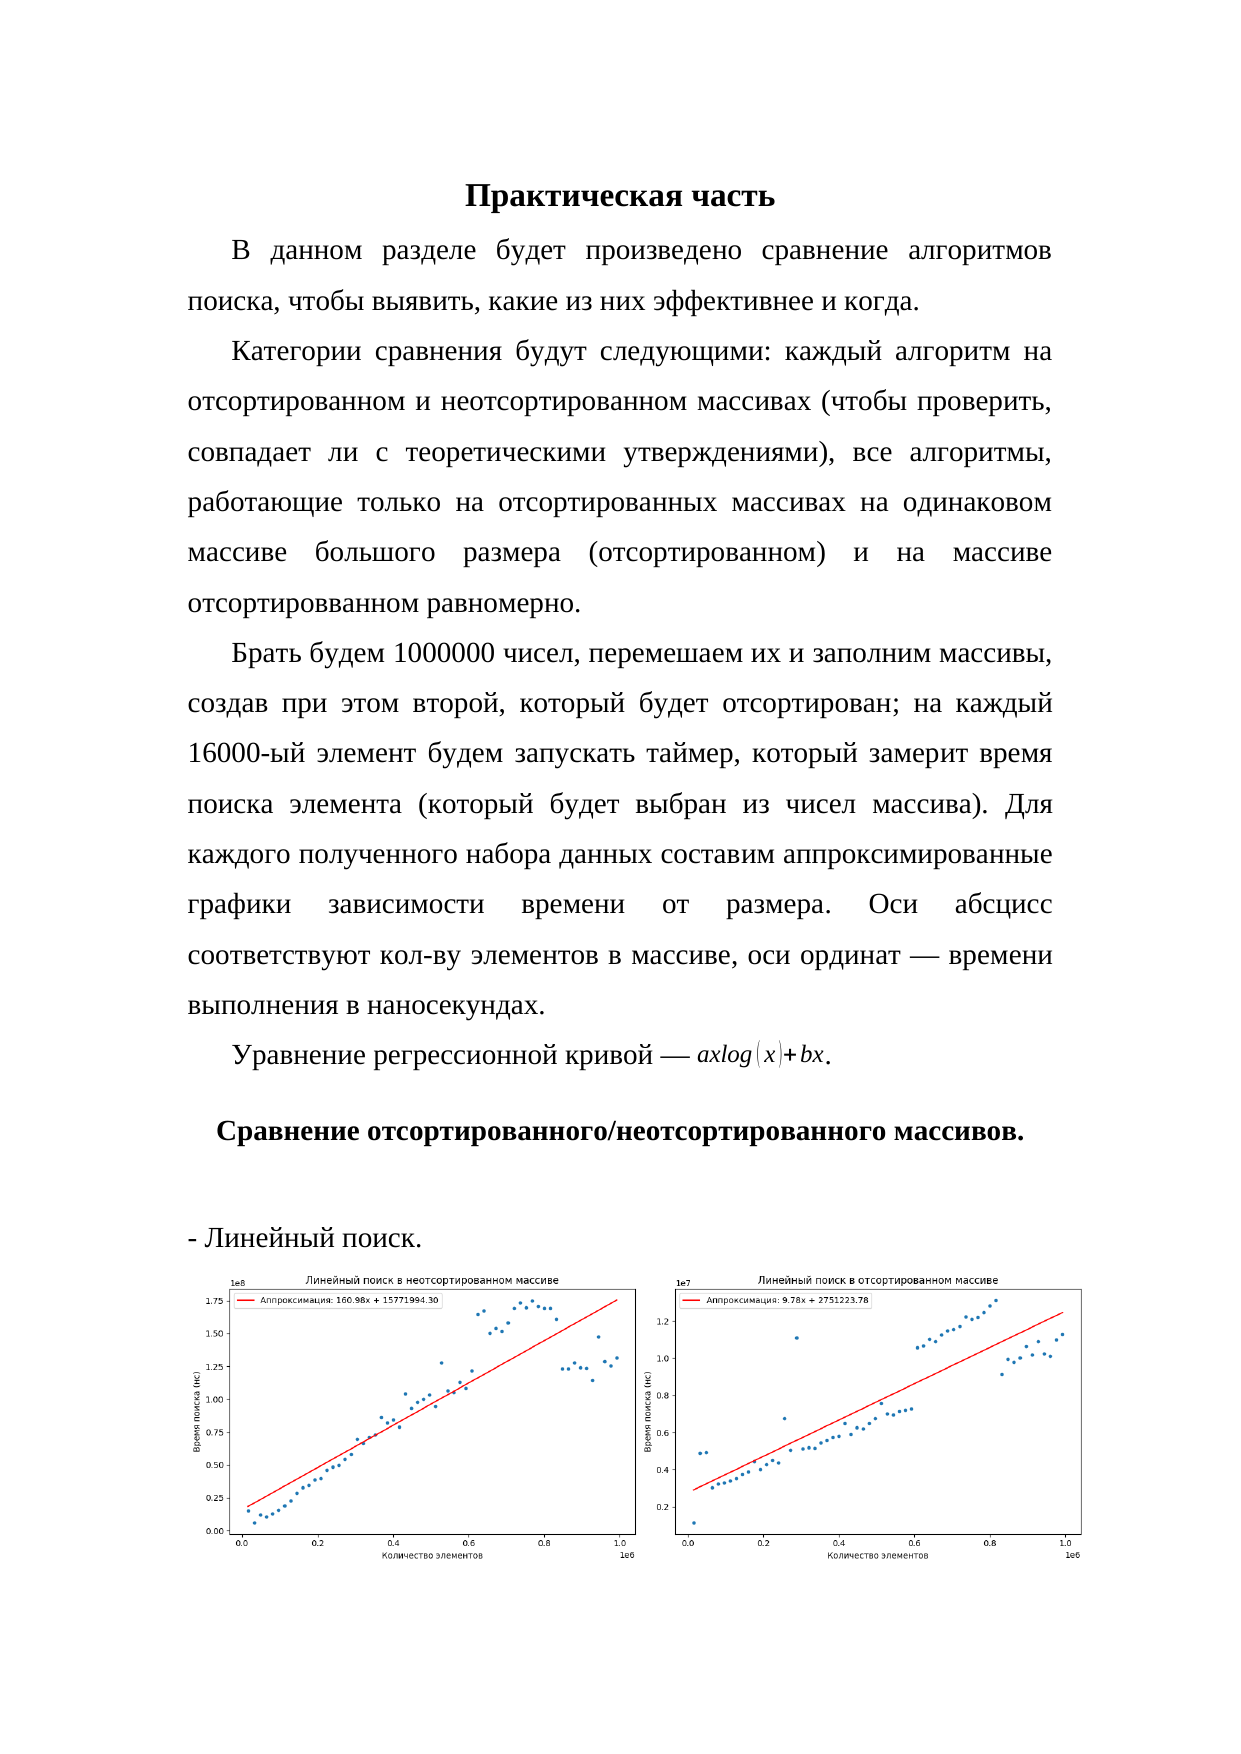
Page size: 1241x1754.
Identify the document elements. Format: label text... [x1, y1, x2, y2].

subtitle Практическая часть [187, 175, 1053, 213]
picture [187, 1270, 1086, 1566]
subtitle Сравнение отсортированного/неотсортированного массивов. [187, 1113, 1053, 1146]
list В данном разделе будет произведено сравнение алгоритмов поиска, чтобы выявить, какие из них эффективнее и когда. [187, 232, 1053, 316]
list Уравнение регрессионной кривой — . [187, 1037, 1053, 1071]
text - Линейный поиск. [187, 1220, 1053, 1253]
list Категории сравнения будут следующими: каждый алгоритм на отсортированном и неотсортированном массивах (чтобы проверить, совпадает ли с теоретическими утверждениями), все алгоритмы, работающие только на отсортированных массивах на одинаковом массиве большого размера (отсортированном) и на массиве отсортировванном равномерно. [187, 333, 1053, 618]
list Брать будем 1000000 чисел, перемешаем их и заполним массивы, создав при этом второй, который будет отсортирован; на каждый 16000-ый элемент будем запускать таймер, который замерит время поиска элемента (который будет выбран из чисел массива). Для каждого полученного набора данных составим аппроксимированные графики зависимости времени от размера. Оси абсцисс соответствуют кол-ву элементов в массиве, оси ординат — времени выполнения в наносекундах. [187, 635, 1053, 1021]
